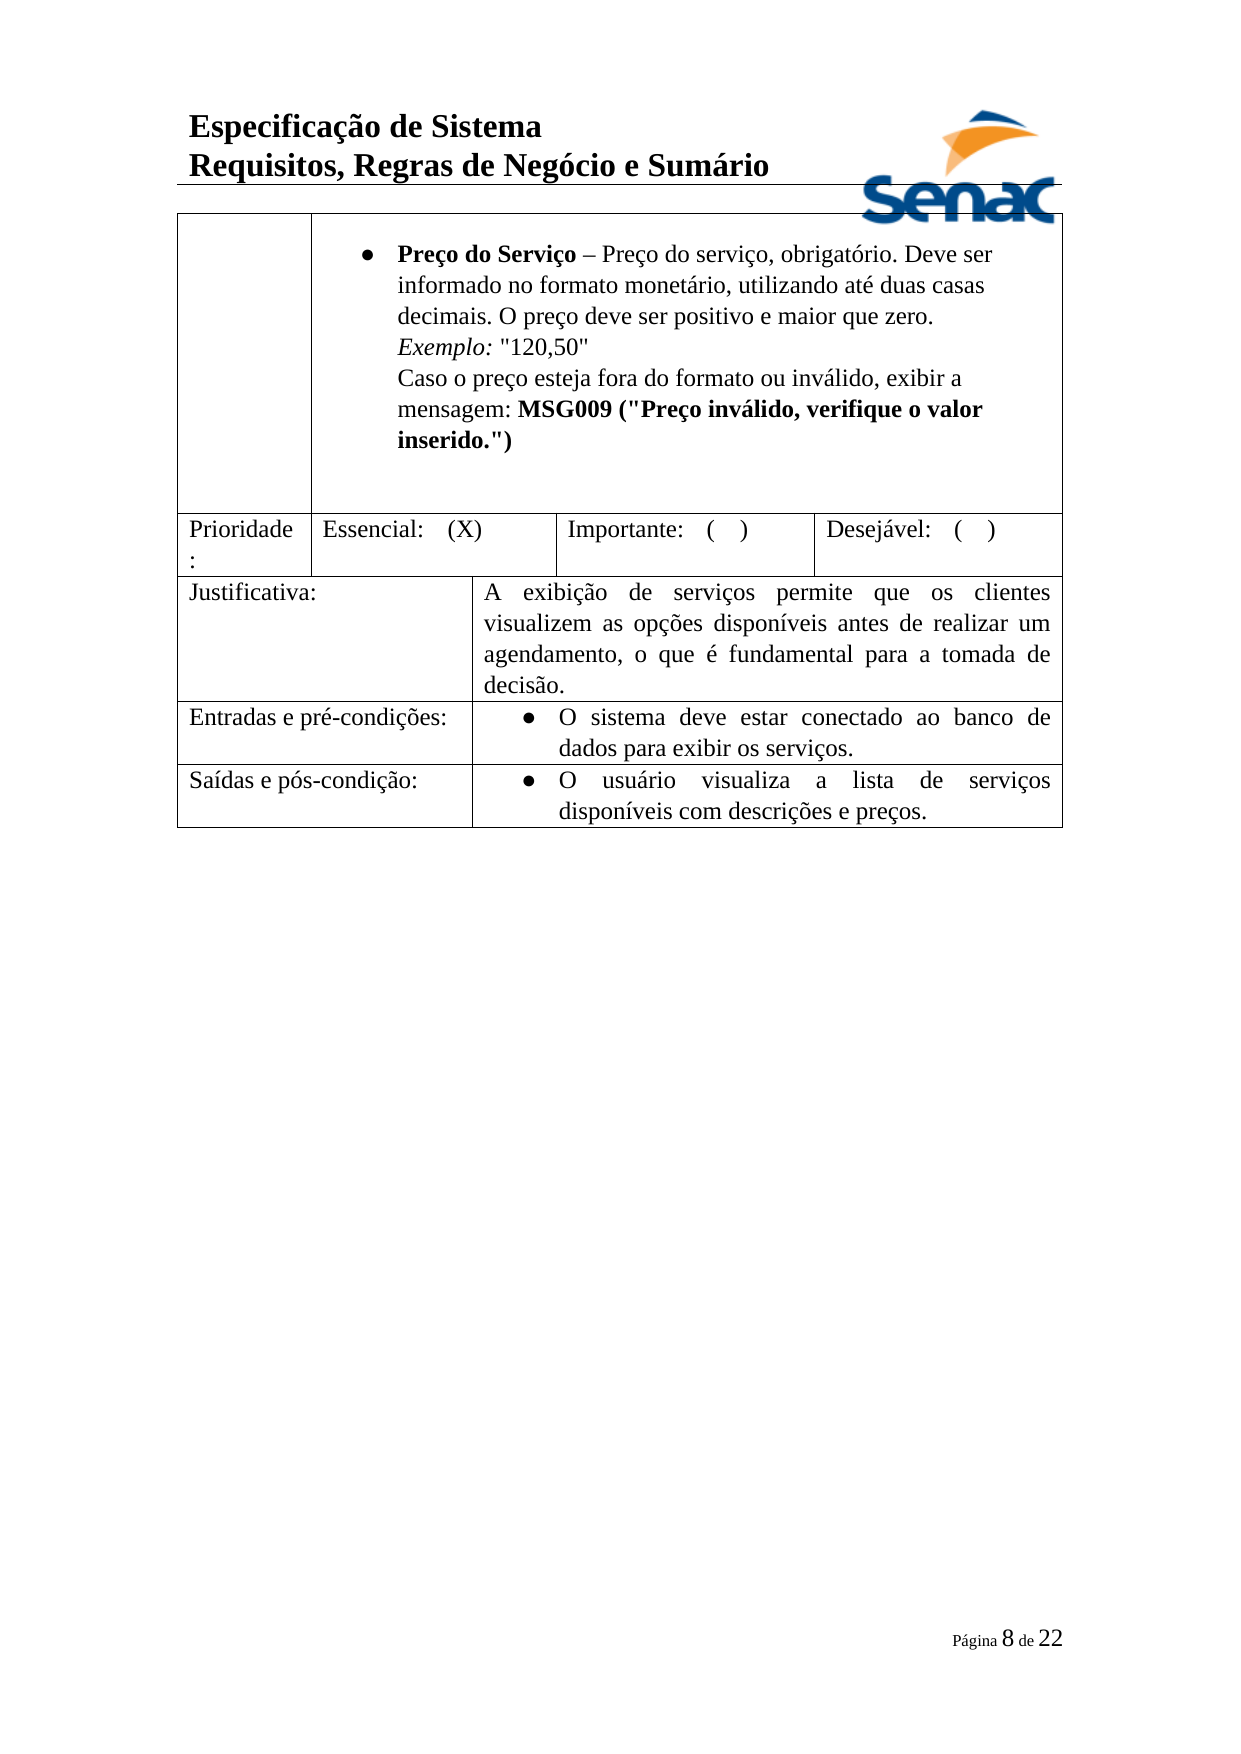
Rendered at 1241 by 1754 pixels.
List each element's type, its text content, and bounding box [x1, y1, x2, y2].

table_cell O sistema deve estar conectado ao banco de dados para exibir os serviços. [473, 702, 1062, 764]
picture [861, 106, 1062, 184]
table_cell O usuário visualiza a lista de serviços disponíveis com descrições e preços. [473, 765, 1062, 827]
table_cell Justificativa: [178, 577, 472, 701]
picture [861, 185, 1062, 213]
table_cell Essencial: [312, 514, 436, 576]
table_cell Importante: [557, 514, 695, 576]
table_cell ( ) [943, 514, 1062, 576]
table_cell Desejável: [815, 514, 943, 576]
table_cell Entradas e pré-condições: [178, 702, 472, 764]
table_cell ( ) [695, 514, 814, 576]
table_cell Saídas e pós-condição: [178, 765, 472, 827]
table_cell A exibição de serviços permite que os clientes visualizem as opções disponíveis antes de realizar um agendamento, o que é fundamental para a tomada de decisão. [473, 577, 1062, 701]
table_cell (X) [436, 514, 556, 576]
table_cell Prioridade: [178, 514, 311, 576]
